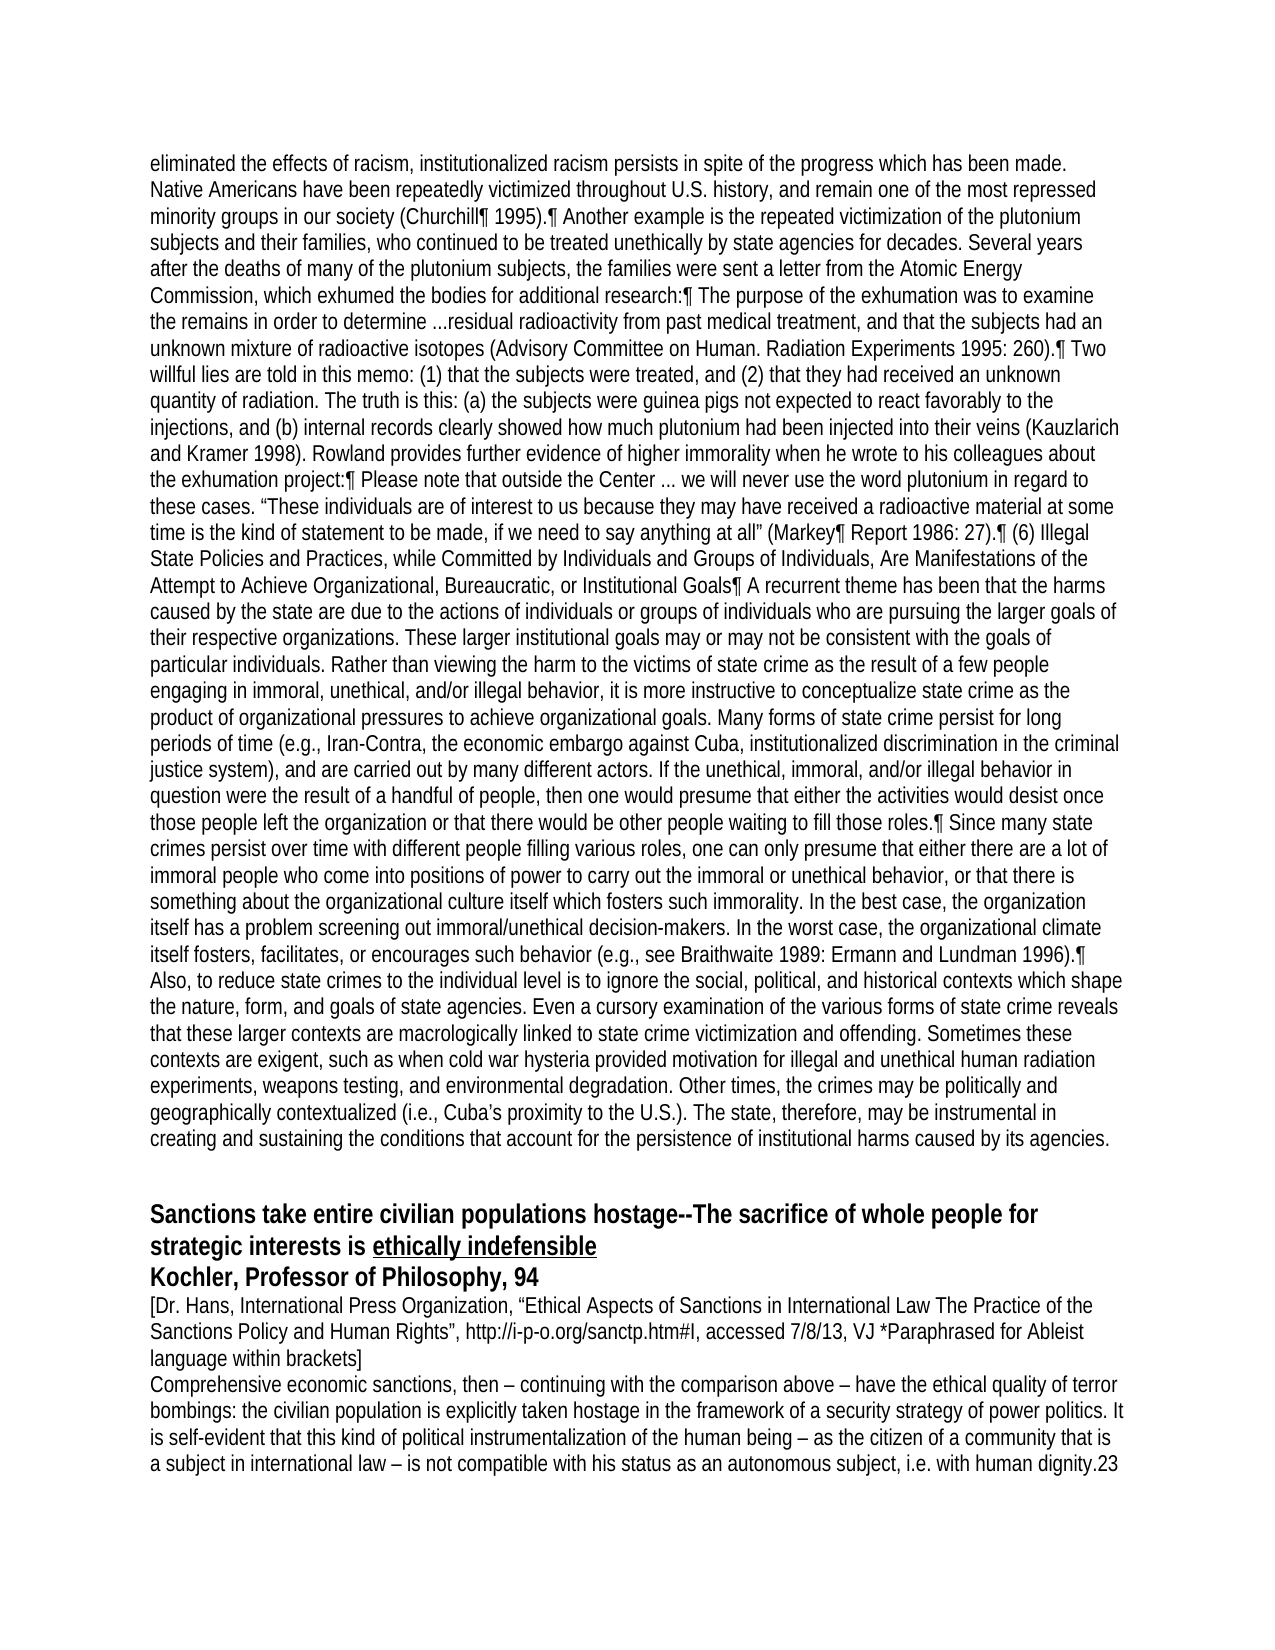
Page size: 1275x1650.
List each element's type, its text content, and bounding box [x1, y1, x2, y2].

subtitle Sanctions take entire civilian populations hostage--The sacrifice of whole people for strategic interests is ethically indefensible [150, 1199, 1125, 1261]
text [Dr. Hans, International Press Organization, “Ethical Aspects of Sanctions in International Law The Practice of the Sanctions Policy and Human Rights”, http://i-p-o.org/sanctp.htm#I, accessed 7/8/13, VJ *Paraphrased for Ableist language within brackets] [150, 1292, 1125, 1371]
text Kochler, Professor of Philosophy, 94 [150, 1261, 1125, 1292]
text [150, 1371, 1125, 1476]
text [150, 150, 1125, 1151]
